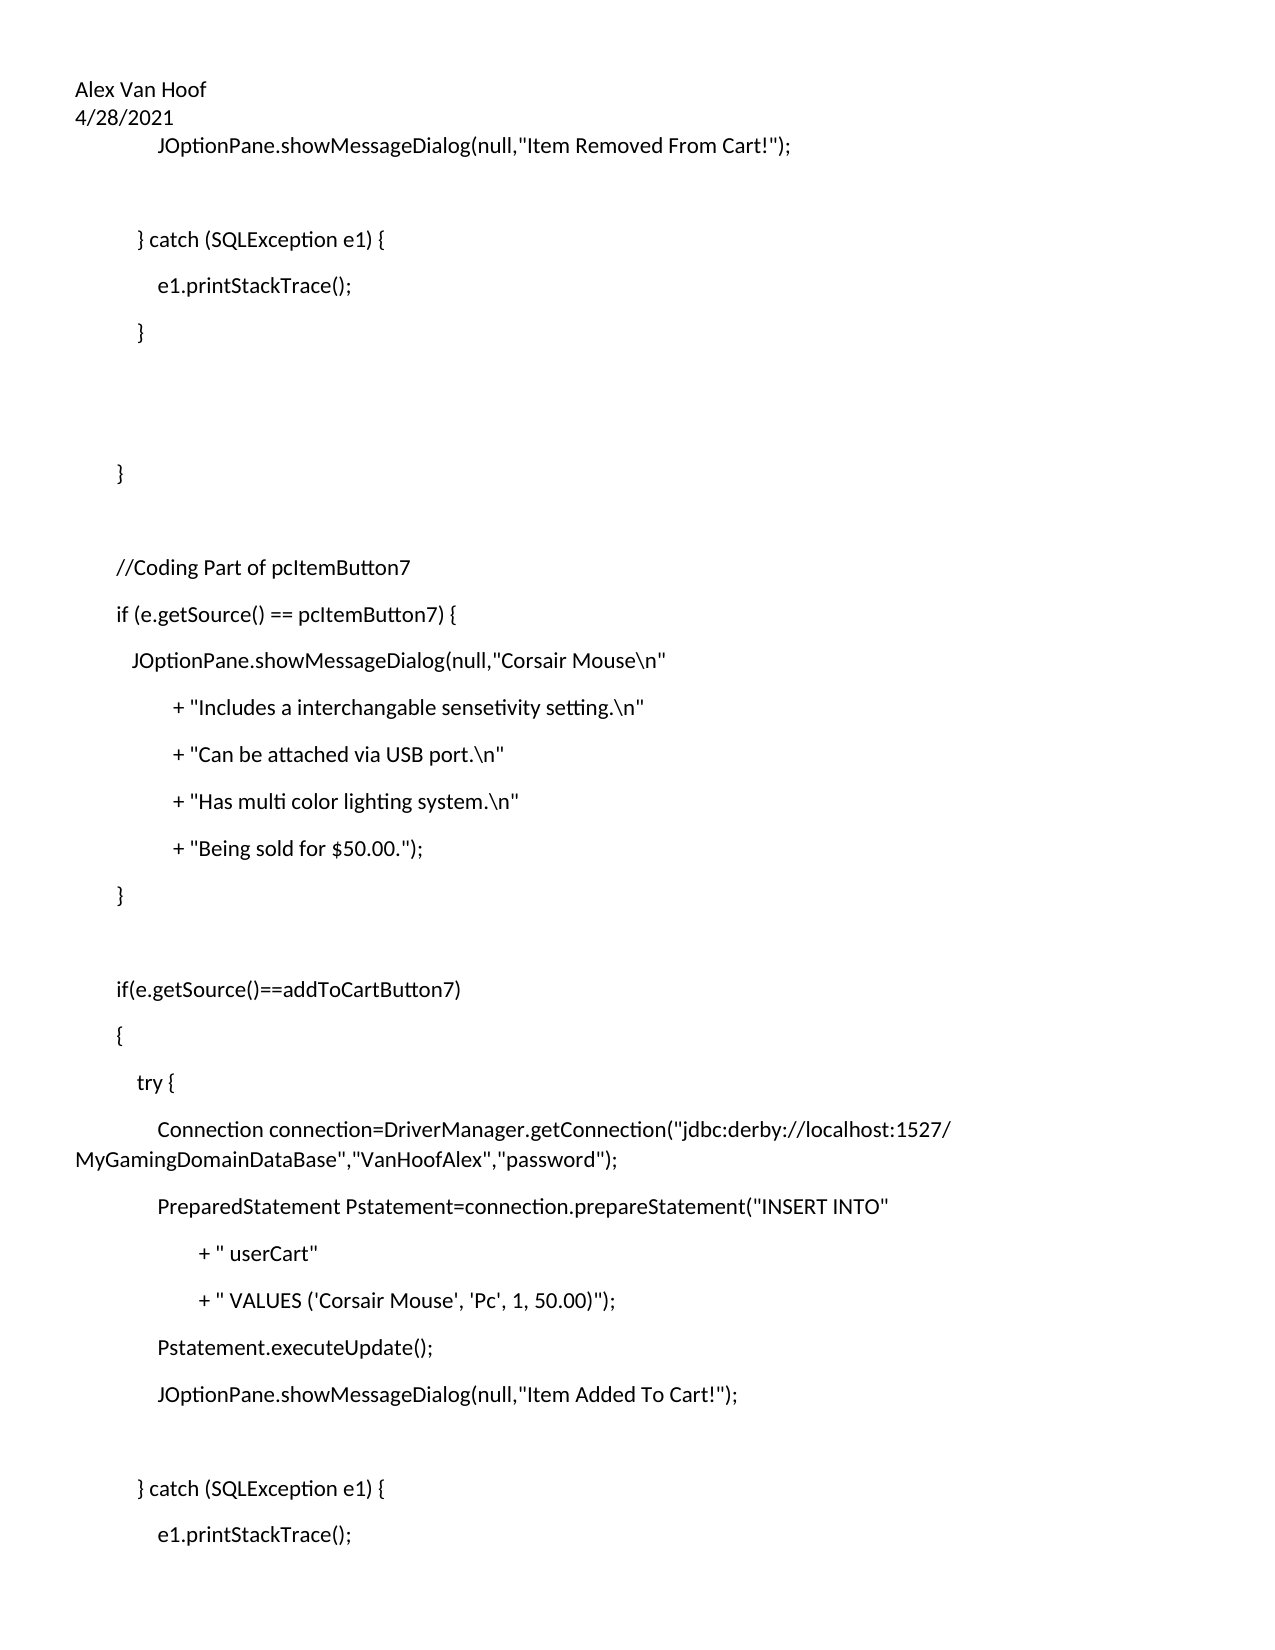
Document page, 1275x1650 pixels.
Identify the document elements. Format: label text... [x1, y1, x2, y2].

text } catch (SQLException e1) { [75, 1474, 1200, 1502]
text e1.printStackTrace(); [75, 272, 1200, 300]
text + " userCart" [75, 1239, 1200, 1267]
text JOptionPane.showMessageDialog(null,"Item Removed From Cart!"); [75, 131, 1200, 159]
text if(e.getSource()==addToCartButton7) [75, 975, 1200, 1003]
text } [75, 459, 1200, 487]
text + " VALUES ('Corsair Mouse', 'Pc', 1, 50.00)"); [75, 1286, 1200, 1314]
text } [75, 318, 1200, 347]
text Pstatement.executeUpdate(); [75, 1333, 1200, 1361]
text PreparedStatement Pstatement=connection.prepareStatement("INSERT INTO" [75, 1192, 1200, 1221]
text + "Can be attached via USB port.\n" [75, 740, 1200, 768]
text + "Being sold for $50.00."); [75, 834, 1200, 862]
text + "Has multi color lighting system.\n" [75, 787, 1200, 815]
text { [75, 1022, 1200, 1050]
text //Coding Part of pcItemButton7 [75, 553, 1200, 581]
text if (e.getSource() == pcItemButton7) { [75, 600, 1200, 628]
text e1.printStackTrace(); [75, 1521, 1200, 1549]
text } catch (SQLException e1) { [75, 225, 1200, 253]
text } [75, 881, 1200, 909]
text JOptionPane.showMessageDialog(null,"Item Added To Cart!"); [75, 1380, 1200, 1408]
text + "Includes a interchangable sensetivity setting.\n" [75, 693, 1200, 722]
text JOptionPane.showMessageDialog(null,"Corsair Mouse\n" [75, 647, 1200, 675]
text try { [75, 1068, 1200, 1097]
text Connection connection=DriverManager.getConnection("jdbc:derby://localhost:1527/MyGamingDomainDataBase","VanHoofAlex","password"); [75, 1115, 1200, 1174]
